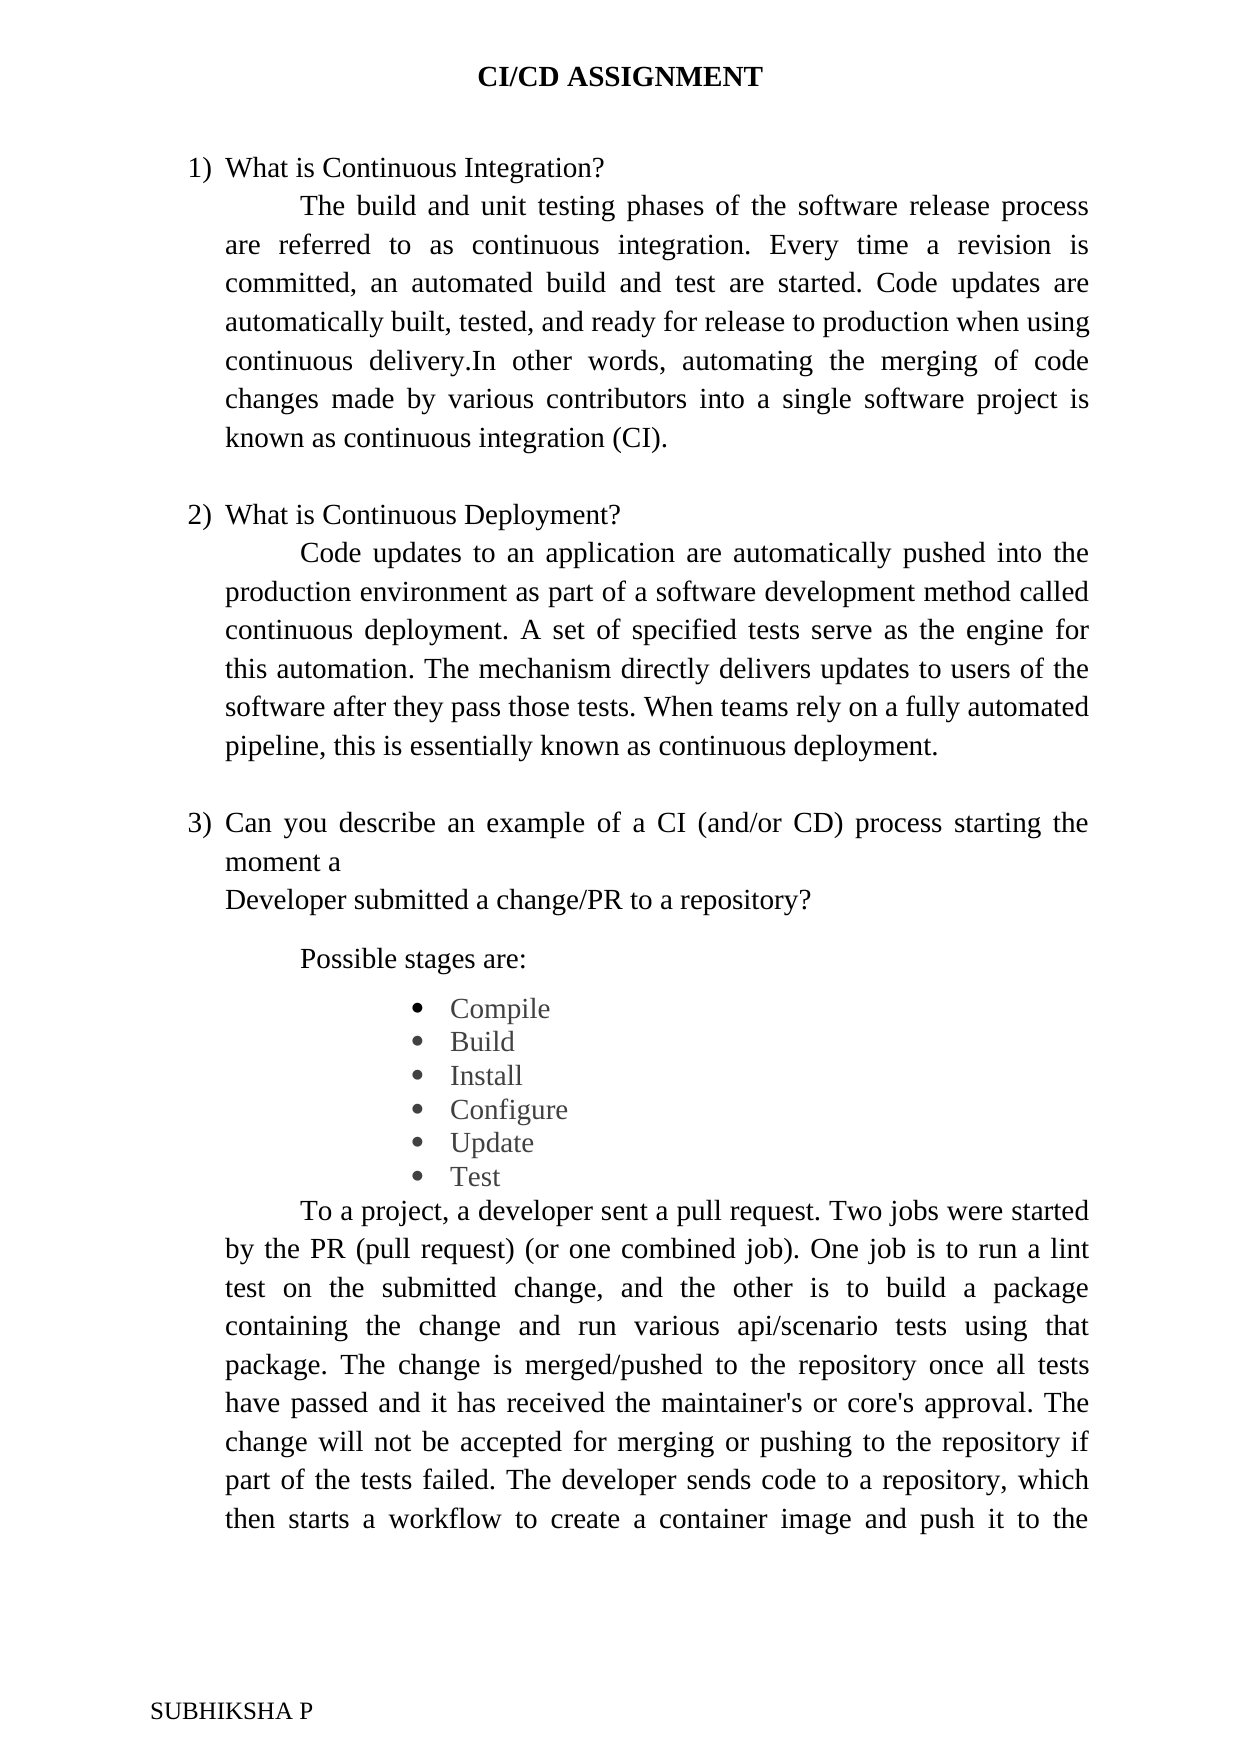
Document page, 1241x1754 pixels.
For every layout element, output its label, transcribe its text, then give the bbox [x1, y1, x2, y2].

list The build and unit testing phases of the software release process are referred to as continuous integration. Every time a revision is committed, an automated build and test are started. Code updates are automatically built, tested, and ready for release to production when using continuous delivery.In other words, automating the merging of code changes made by various contributors into a single software project is known as continuous integration (CI). [225, 188, 1090, 453]
list Build [412, 1024, 1090, 1058]
text Possible stages are: [225, 942, 1090, 975]
list Developer submitted a change/PR to a repository? [225, 882, 1090, 916]
list Configure [412, 1092, 1090, 1125]
list Compile [412, 991, 1090, 1024]
list What is Continuous Deployment? [187, 497, 1090, 530]
list Can you describe an example of a CI (and/or CD) process starting the moment a [187, 805, 1090, 877]
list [225, 1193, 1090, 1534]
list What is Continuous Integration? [187, 150, 1090, 183]
list Update [412, 1125, 1090, 1159]
list Code updates to an application are automatically pushed into the production environment as part of a software development method called continuous deployment. A set of specified tests serve as the engine for this automation. The mechanism directly delivers updates to users of the software after they pass those tests. When teams rely on a fully automated pipeline, this is essentially known as continuous deployment. [225, 535, 1090, 762]
list Install [412, 1058, 1090, 1092]
list Test [412, 1159, 1090, 1193]
